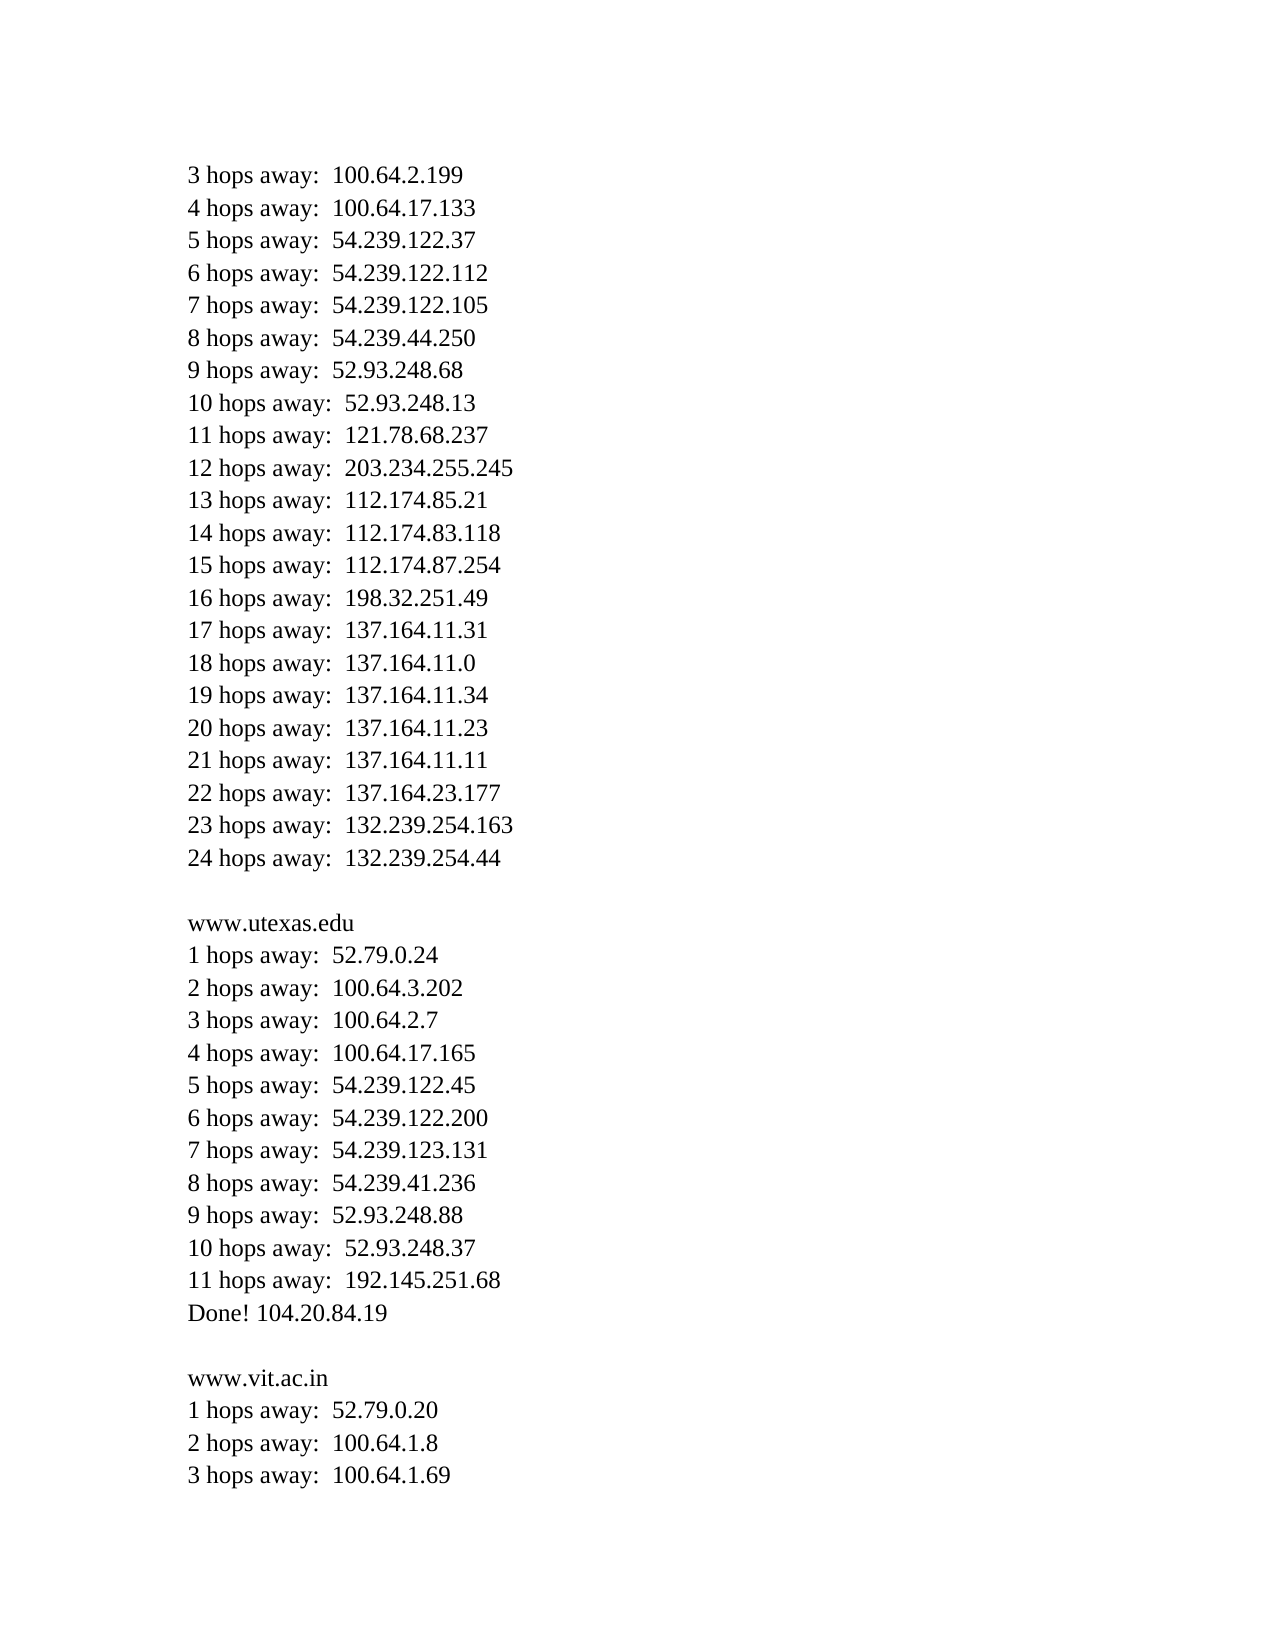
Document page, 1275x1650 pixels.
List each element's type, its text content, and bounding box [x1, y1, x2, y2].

text 4 hops away: 100.64.17.133 [187, 191, 1087, 224]
text 7 hops away: 54.239.123.131 [187, 1134, 1087, 1166]
text 4 hops away: 100.64.17.165 [187, 1036, 1087, 1069]
text 15 hops away: 112.174.87.254 [187, 549, 1087, 581]
text 10 hops away: 52.93.248.13 [187, 386, 1087, 419]
text www.vit.ac.in [187, 1361, 1087, 1394]
text 10 hops away: 52.93.248.37 [187, 1231, 1087, 1264]
text 23 hops away: 132.239.254.163 [187, 809, 1087, 841]
text 17 hops away: 137.164.11.31 [187, 614, 1087, 646]
text 18 hops away: 137.164.11.0 [187, 646, 1087, 679]
text 24 hops away: 132.239.254.44 [187, 841, 1087, 874]
text 1 hops away: 52.79.0.20 [187, 1394, 1087, 1426]
text 2 hops away: 100.64.3.202 [187, 971, 1087, 1004]
text 21 hops away: 137.164.11.11 [187, 744, 1087, 776]
text 2 hops away: 100.64.1.8 [187, 1426, 1087, 1459]
text Done! 104.20.84.19 [187, 1296, 1087, 1329]
text 6 hops away: 54.239.122.200 [187, 1101, 1087, 1134]
text 11 hops away: 192.145.251.68 [187, 1264, 1087, 1296]
text 13 hops away: 112.174.85.21 [187, 484, 1087, 516]
text 11 hops away: 121.78.68.237 [187, 419, 1087, 451]
text 3 hops away: 100.64.1.69 [187, 1459, 1087, 1491]
text 8 hops away: 54.239.44.250 [187, 321, 1087, 354]
text 5 hops away: 54.239.122.37 [187, 224, 1087, 256]
text 3 hops away: 100.64.2.199 [187, 159, 1087, 191]
text 8 hops away: 54.239.41.236 [187, 1166, 1087, 1199]
text 3 hops away: 100.64.2.7 [187, 1004, 1087, 1036]
text 20 hops away: 137.164.11.23 [187, 711, 1087, 744]
text 7 hops away: 54.239.122.105 [187, 289, 1087, 321]
text 1 hops away: 52.79.0.24 [187, 939, 1087, 971]
text www.utexas.edu [187, 906, 1087, 939]
text 19 hops away: 137.164.11.34 [187, 679, 1087, 711]
text 5 hops away: 54.239.122.45 [187, 1069, 1087, 1101]
text 12 hops away: 203.234.255.245 [187, 451, 1087, 484]
text 16 hops away: 198.32.251.49 [187, 581, 1087, 614]
text 9 hops away: 52.93.248.88 [187, 1199, 1087, 1231]
text 9 hops away: 52.93.248.68 [187, 354, 1087, 386]
text 22 hops away: 137.164.23.177 [187, 776, 1087, 809]
text 6 hops away: 54.239.122.112 [187, 256, 1087, 289]
text 14 hops away: 112.174.83.118 [187, 516, 1087, 549]
